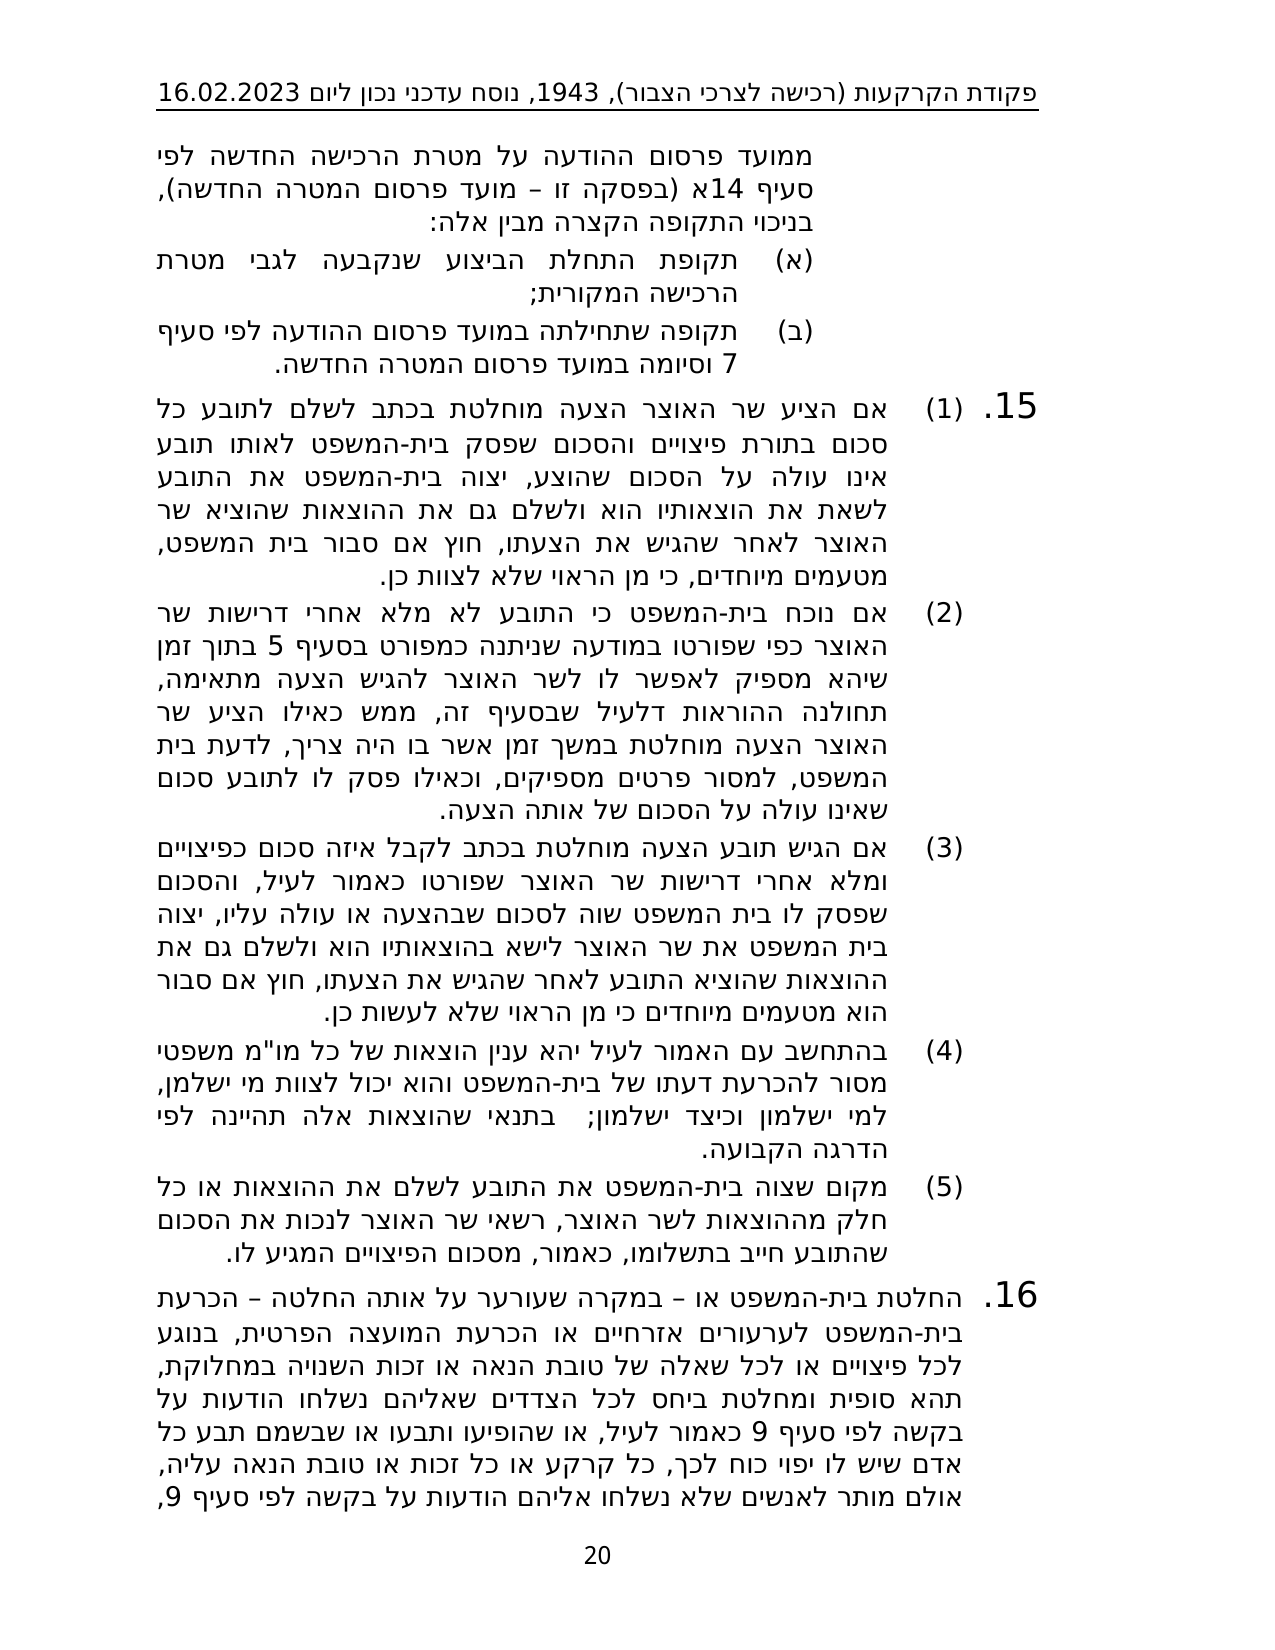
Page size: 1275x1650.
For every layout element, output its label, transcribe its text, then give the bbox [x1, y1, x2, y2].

text (ב) תקופה שתחילתה במועד פרסום ההודעה לפי סעיף 7 וסיומה במועד פרסום המטרה החדשה. [156, 458, 814, 522]
text (ב) התקופה הקובעת החלה לגבי מטרת הרכישה המקורית; [156, 147, 814, 211]
text 15. (1) אם הציע שר האוצר הצעה מוחלטת בכתב לשלם לתובע כל סכום בתורת פיצויים והסכום שפסק בית-המשפט לאותו תובע אינו עולה על הסכום שהוצע, יצוה בית-המשפט את התובע לשאת את הוצאותיו הוא ולשלם גם את ההוצאות שהוציא שר האוצר לאחר שהגיש את הצעתו, חוץ אם סבור בית המשפט, מטעמים מיוחדים, כי מן הראוי שלא לצוות כן. [156, 528, 1039, 734]
text (2) היתה התחלת ביצוע של מטרת הרכישה החדשה בתוך תקופת התחלת הביצוע שנקבעה לגביה – 25 שנים ממועד פרסום ההודעה על מטרת הרכישה החדשה לפי סעיף 14א (בפסקה זו – מועד פרסום המטרה החדשה), בניכוי התקופה הקצרה מבין אלה: [156, 218, 889, 380]
text (4) בהתחשב עם האמור לעיל יהא ענין הוצאות של כל מו"מ משפטי מסור להכרעת דעתו של בית-המשפט והוא יכול לצוות מי ישלמן, למי ישלמון וכיצד ישלמון; בתנאי שהוצאות אלה תהיינה לפי הדרגה הקבועה. [156, 1177, 964, 1307]
text (2) אם נוכח בית-המשפט כי התובע לא מלא אחרי דרישות שר האוצר כפי שפורטו במודעה שניתנה כמפורט בסעיף 5 בתוך זמן שיהא מספיק לאפשר לו לשר האוצר להגיש הצעה מתאימה, תחולנה ההוראות דלעיל שבסעיף זה, ממש כאילו הציע שר האוצר הצעה מוחלטת במשך זמן אשר בו היה צריך, לדעת בית המשפט, למסור פרטים מספיקים, וכאילו פסק לו לתובע סכום שאינו עולה על הסכום של אותה הצעה. [156, 740, 964, 969]
text (א) תקופת התחלת הביצוע שנקבעה לגבי מטרת הרכישה המקורית; [156, 387, 814, 451]
text (3) אם הגיש תובע הצעה מוחלטת בכתב לקבל איזה סכום כפיצויים ומלא אחרי דרישות שר האוצר שפורטו כאמור לעיל, והסכום שפסק לו בית המשפט שוה לסכום שבהצעה או עולה עליו, יצוה בית המשפט את שר האוצר לישא בהוצאותיו הוא ולשלם גם את ההוצאות שהוציא התובע לאחר שהגיש את הצעתו, חוץ אם סבור הוא מטעמים מיוחדים כי מן הראוי שלא לעשות כן. [156, 975, 964, 1171]
text (5) מקום שצוה בית-המשפט את התובע לשלם את ההוצאות או כל חלק מההוצאות לשר האוצר, רשאי שר האוצר לנכות את הסכום שהתובע חייב בתשלומו, כאמור, מסכום הפיצויים המגיע לו. [156, 1314, 964, 1411]
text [156, 1417, 1039, 1524]
